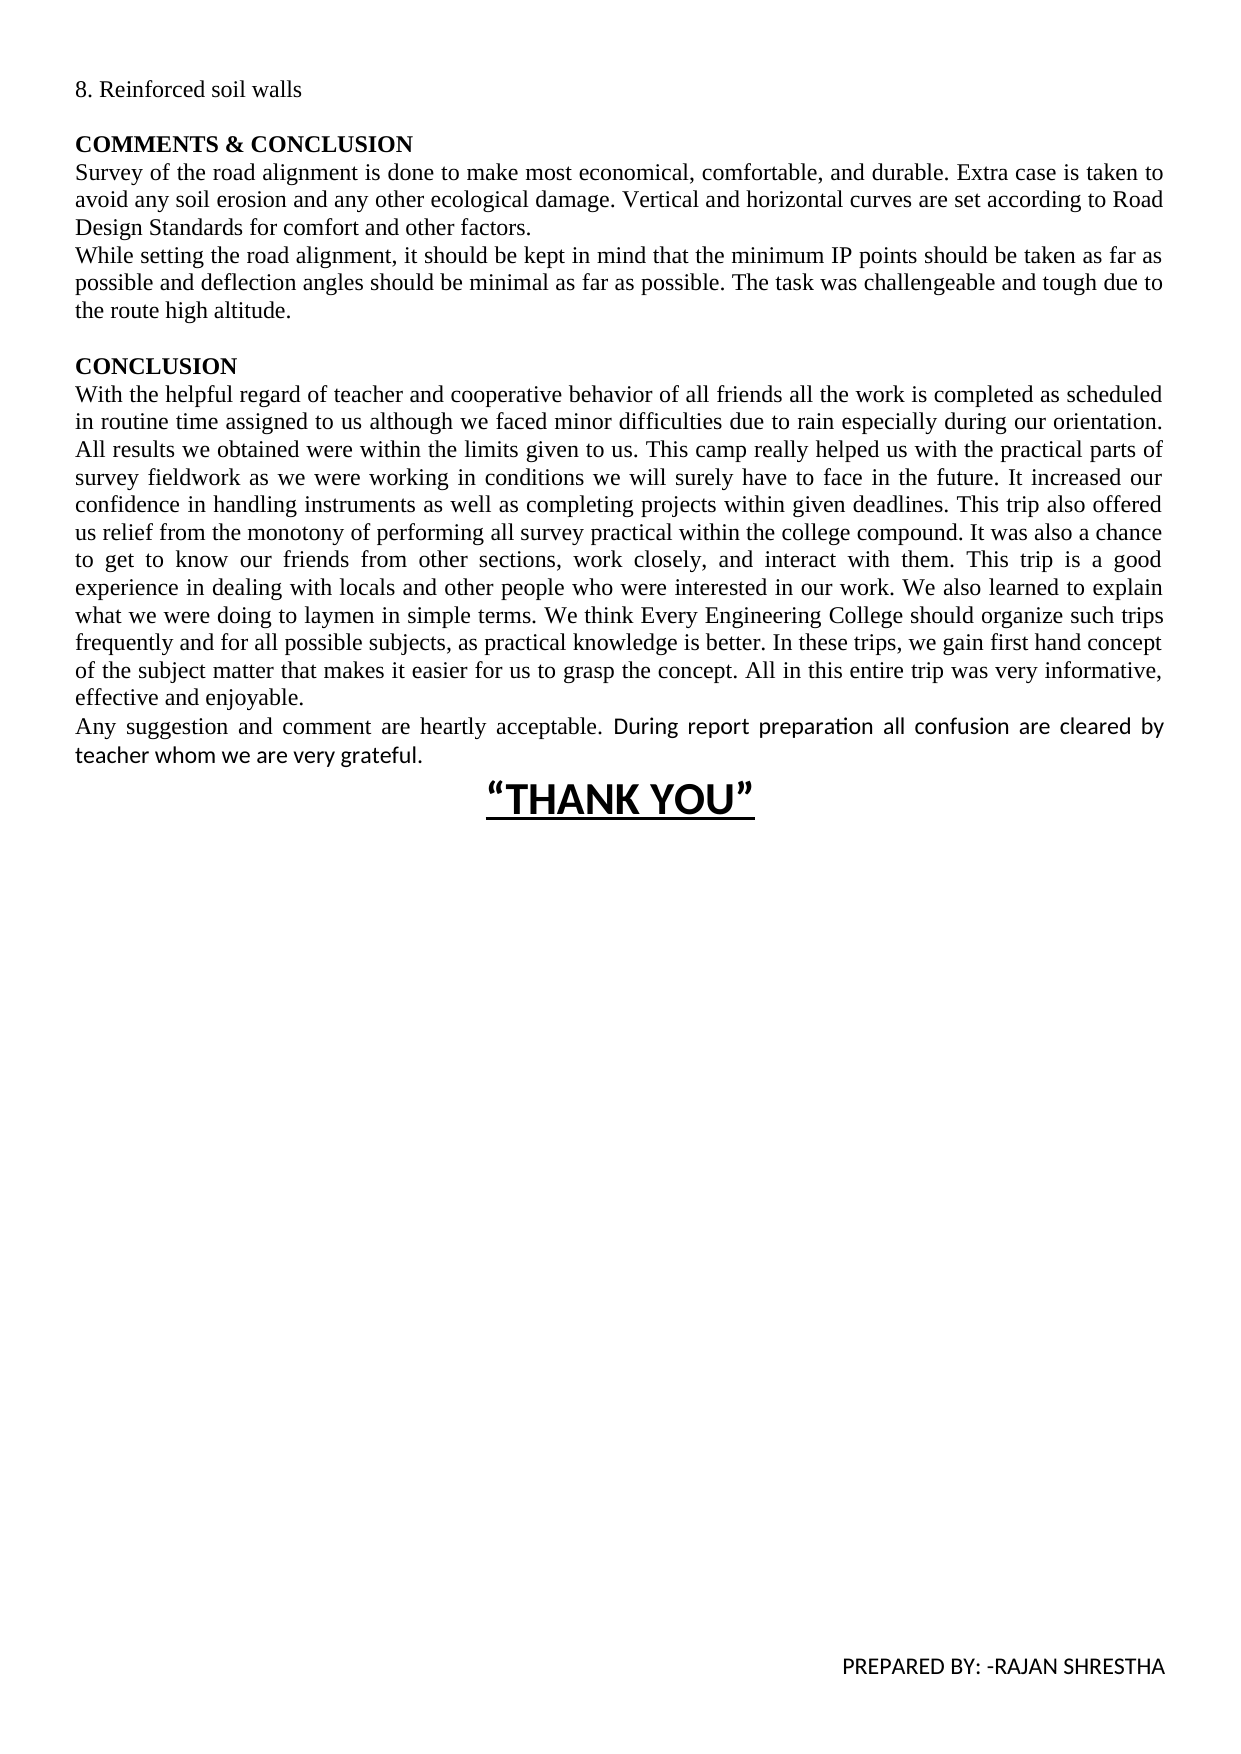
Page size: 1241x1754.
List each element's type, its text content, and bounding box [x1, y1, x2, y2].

text With the helpful regard of teacher and cooperative behavior of all friends all the work is completed as scheduled in routine time assigned to us although we faced minor difficulties due to rain especially during our orientation. All results we obtained were within the limits given to us. This camp really helped us with the practical parts of survey fieldwork as we were working in conditions we will surely have to face in the future. It increased our confidence in handling instruments as well as completing projects within given deadlines. This trip also offered us relief from the monotony of performing all survey practical within the college compound. It was also a chance to get to know our friends from other sections, work closely, and interact with them. This trip is a good experience in dealing with locals and other people who were interested in our work. We also learned to explain what we were doing to laymen in simple terms. We think Every Engineering College should organize such trips frequently and for all possible subjects, as practical knowledge is better. In these trips, we gain first hand concept of the subject matter that makes it easier for us to grasp the concept. All in this entire trip was very informative, effective and enjoyable. [75, 380, 1165, 711]
text While setting the road alignment, it should be kept in mind that the minimum IP points should be taken as far as possible and deflection angles should be minimal as far as possible. The task was challengeable and tough due to the route high altitude. [75, 241, 1165, 323]
text Any suggestion and comment are heartly acceptable. During report preparation all confusion are cleared by teacher whom we are very grateful. [75, 711, 1165, 769]
text COMMENTS & CONCLUSION [75, 130, 1165, 158]
text Survey of the road alignment is done to make most economical, comfortable, and durable. Extra case is taken to avoid any soil erosion and any other ecological damage. Vertical and horizontal curves are set according to Road Design Standards for comfort and other factors. [75, 158, 1165, 241]
text 8. Reinforced soil walls [75, 75, 1165, 103]
text CONCLUSION [75, 352, 1165, 380]
text “THANK YOU” [75, 769, 1165, 826]
